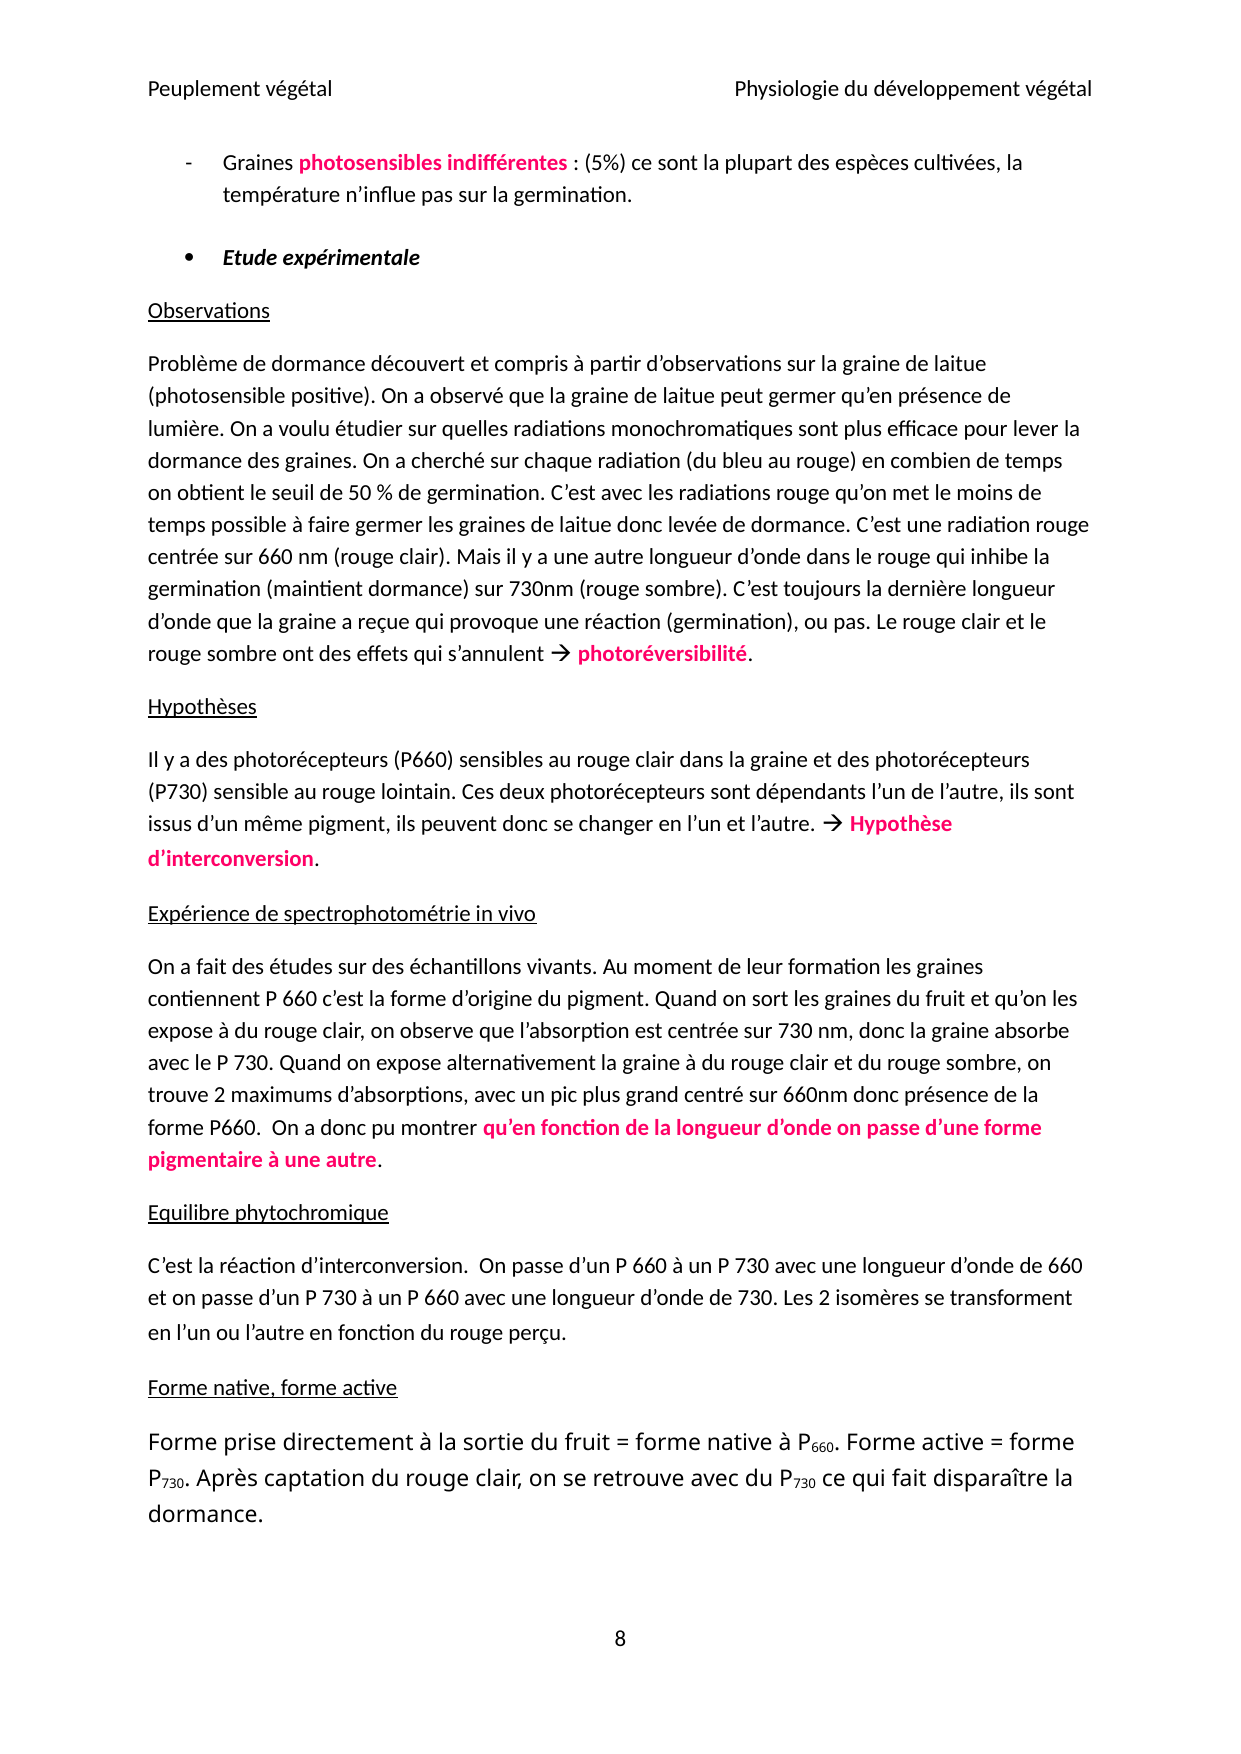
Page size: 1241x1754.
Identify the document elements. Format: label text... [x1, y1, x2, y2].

text Expérience de spectrophotométrie in vivo [148, 899, 1093, 927]
list Graines photosensibles indifférentes : (5%) ce sont la plupart des espèces cultivées, la température n’influe pas sur la germination. [185, 148, 1093, 208]
text Problème de dormance découvert et compris à partir d’observations sur la graine de laitue (photosensible positive). On a observé que la graine de laitue peut germer qu’en présence de lumière. On a voulu étudier sur quelles radiations monochromatiques sont plus efficace pour lever la dormance des graines. On a cherché sur chaque radiation (du bleu au rouge) en combien de temps on obtient le seuil de 50 % de germination. C’est avec les radiations rouge qu’on met le moins de temps possible à faire germer les graines de laitue donc levée de dormance. C’est une radiation rouge centrée sur 660 nm (rouge clair). Mais il y a une autre longueur d’onde dans le rouge qui inhibe la germination (maintient dormance) sur 730nm (rouge sombre). C’est toujours la dernière longueur d’onde que la graine a reçue qui provoque une réaction (germination), ou pas. Le rouge clair et le rouge sombre ont des effets qui s’annulent photoréversibilité. [148, 349, 1093, 667]
text Hypothèses [148, 692, 1093, 720]
subtitle Etude expérimentale [185, 243, 1093, 271]
text Forme prise directement à la sortie du fruit = forme native à P660. Forme active = forme P730. Après captation du rouge clair, on se retrouve avec du P730 ce qui fait disparaître la dormance. [148, 1426, 1093, 1529]
text C’est la réaction d’interconversion. On passe d’un P 660 à un P 730 avec une longueur d’onde de 660 et on passe d’un P 730 à un P 660 avec une longueur d’onde de 730. Les 2 isomères se transforment en l’un ou l’autre en fonction du rouge perçu. [148, 1251, 1093, 1347]
text Forme native, forme active [148, 1373, 1093, 1401]
text Il y a des photorécepteurs (P660) sensibles au rouge clair dans la graine et des photorécepteurs (P730) sensible au rouge lointain. Ces deux photorécepteurs sont dépendants l’un de l’autre, ils sont issus d’un même pigment, ils peuvent donc se changer en l’un et l’autre. Hypothèse d’interconversion. [148, 745, 1093, 873]
text Equilibre phytochromique [148, 1198, 1093, 1226]
text On a fait des études sur des échantillons vivants. Au moment de leur formation les graines contiennent P 660 c’est la forme d’origine du pigment. Quand on sort les graines du fruit et qu’on les expose à du rouge clair, on observe que l’absorption est centrée sur 730 nm, donc la graine absorbe avec le P 730. Quand on expose alternativement la graine à du rouge clair et du rouge sombre, on trouve 2 maximums d’absorptions, avec un pic plus grand centré sur 660nm donc présence de la forme P660. On a donc pu montrer qu’en fonction de la longueur d’onde on passe d’une forme pigmentaire à une autre. [148, 952, 1093, 1173]
text Observations [148, 296, 1093, 324]
